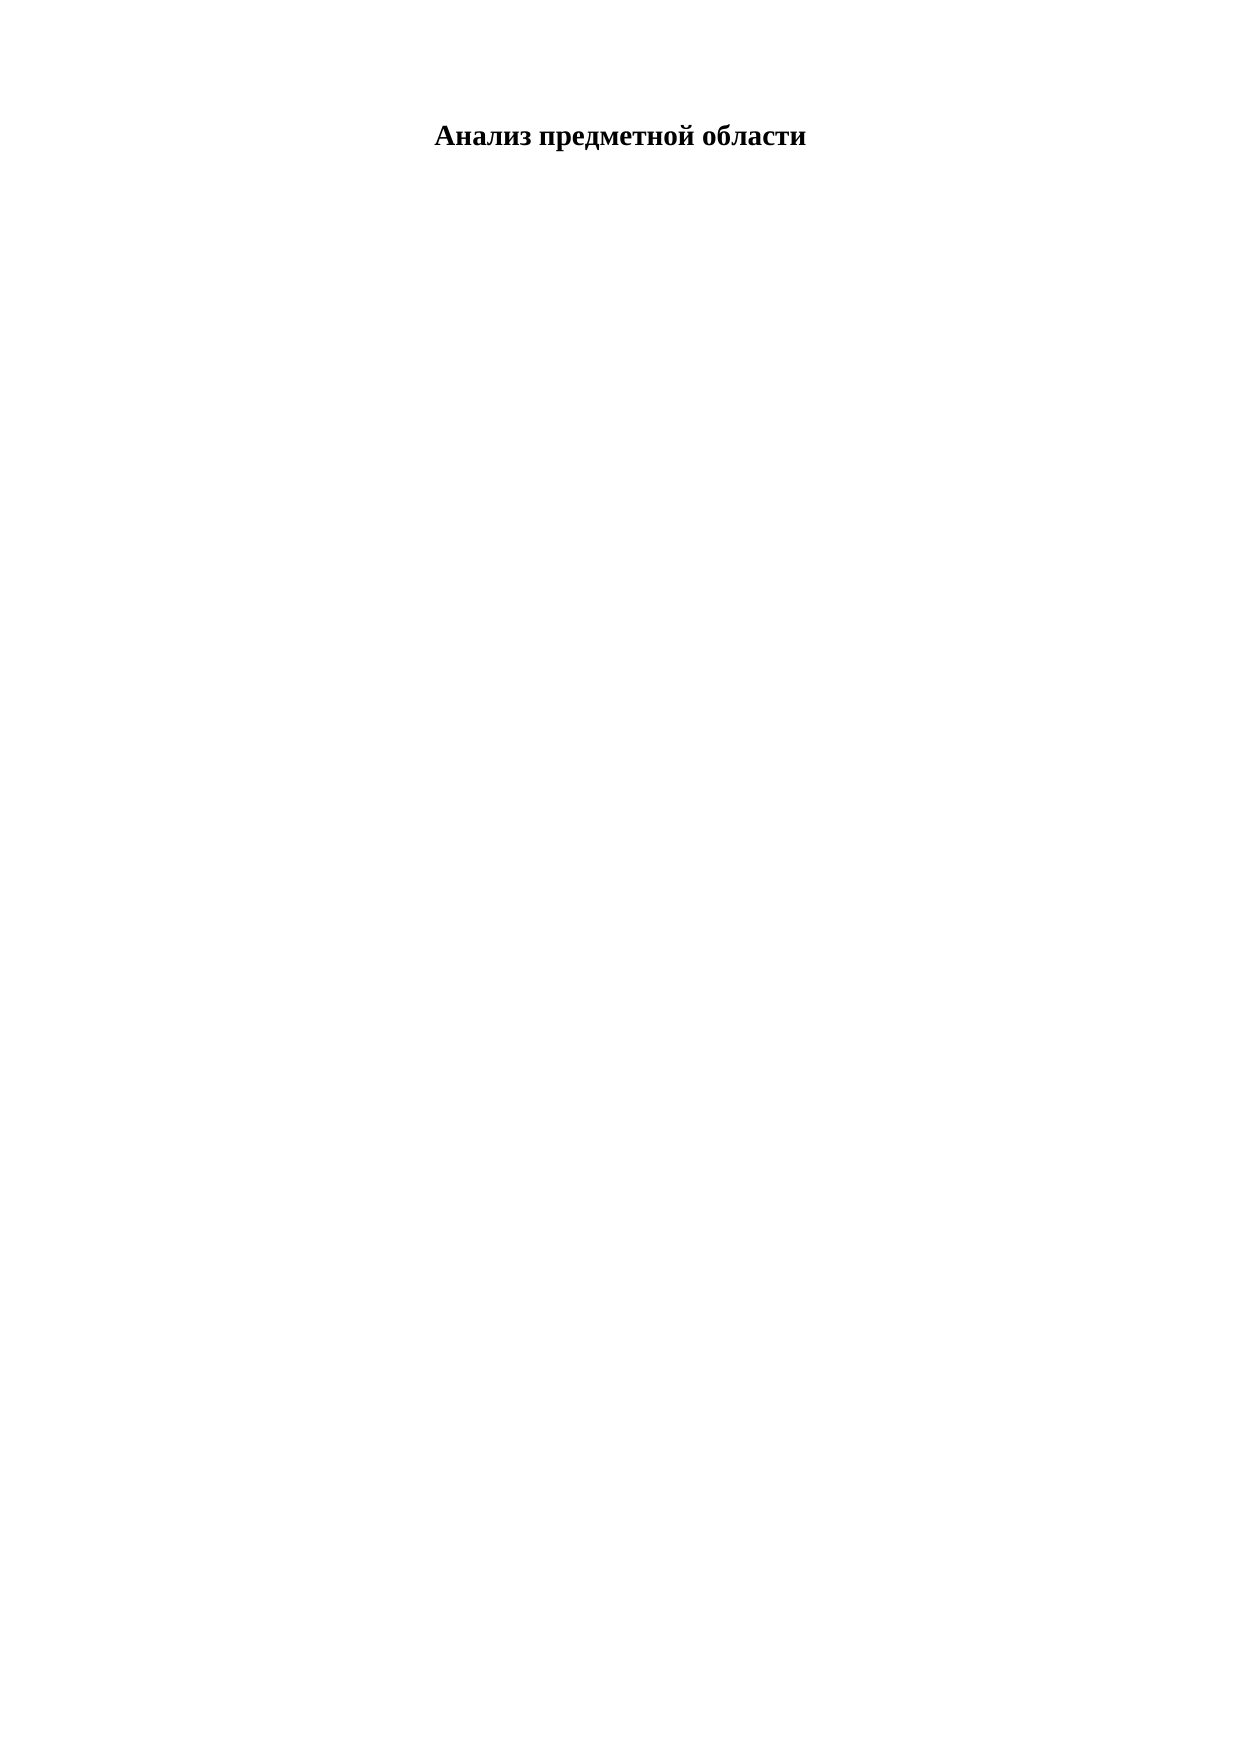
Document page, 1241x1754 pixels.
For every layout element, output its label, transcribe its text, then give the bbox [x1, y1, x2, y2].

subtitle Анализ предметной области [118, 118, 1122, 152]
